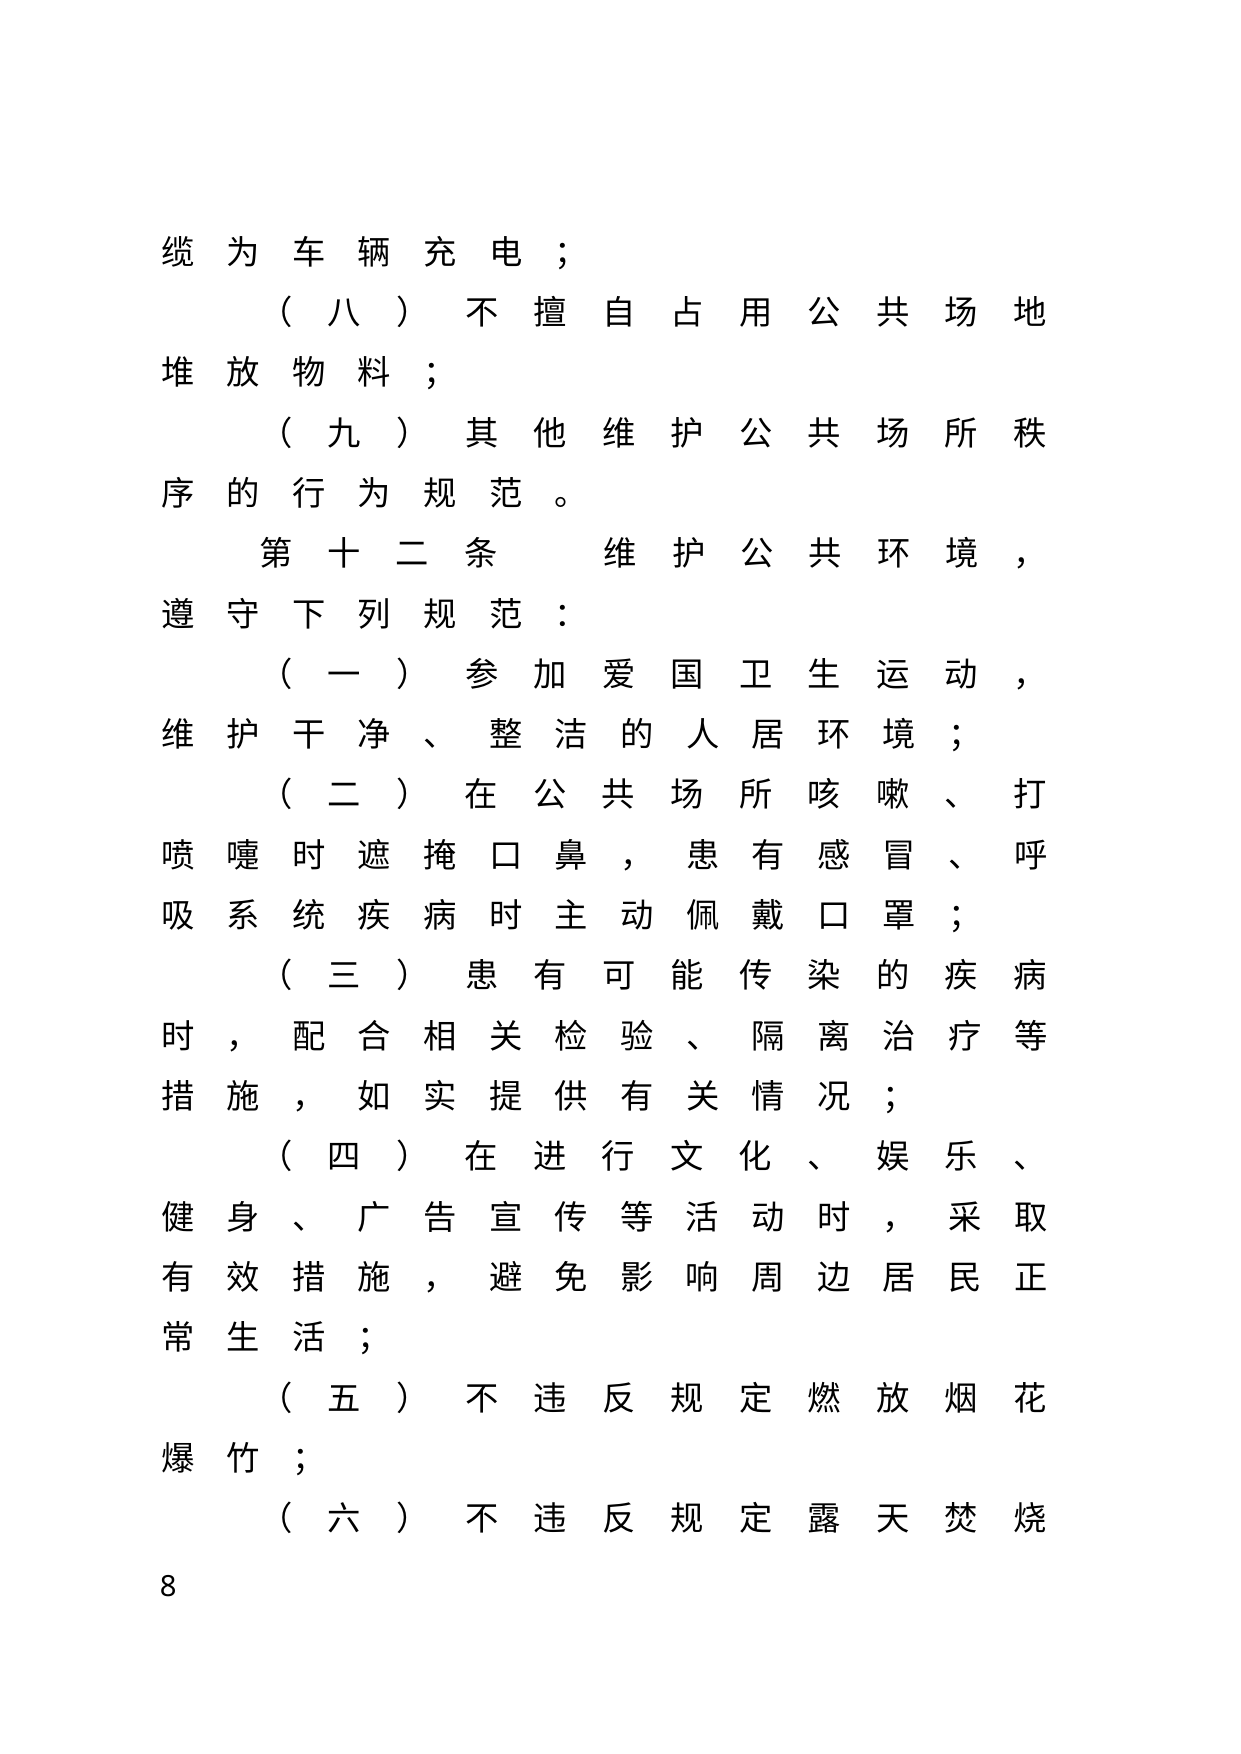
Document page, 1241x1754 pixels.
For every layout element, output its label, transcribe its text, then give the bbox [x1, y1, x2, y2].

text （一）参加爱国卫生运动，维护干净、整洁的人居环境； [161, 642, 1079, 762]
text 第十二条 维护公共环境，遵守下列规范： [161, 521, 1079, 642]
text （五）不违反规定燃放烟花爆竹； [161, 1365, 1079, 1486]
text （二）在公共场所咳嗽、打喷嚏时遮掩口鼻，患有感冒、呼吸系统疾病时主动佩戴口罩； [161, 762, 1079, 943]
text （九）其他维护公共场所秩序的行为规范。 [161, 400, 1079, 521]
text （三）患有可能传染的疾病时，配合相关检验、隔离治疗等措施，如实提供有关情况； [161, 943, 1079, 1124]
text （八）不擅自占用公共场地堆放物料； [161, 280, 1079, 400]
text （四）在进行文化、娱乐、健身、广告宣传等活动时，采取有效措施，避免影响周边居民正常生活； [161, 1124, 1079, 1365]
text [161, 1486, 1079, 1546]
text （七）不私自拉接电线、电缆为车辆充电； [161, 219, 1079, 280]
